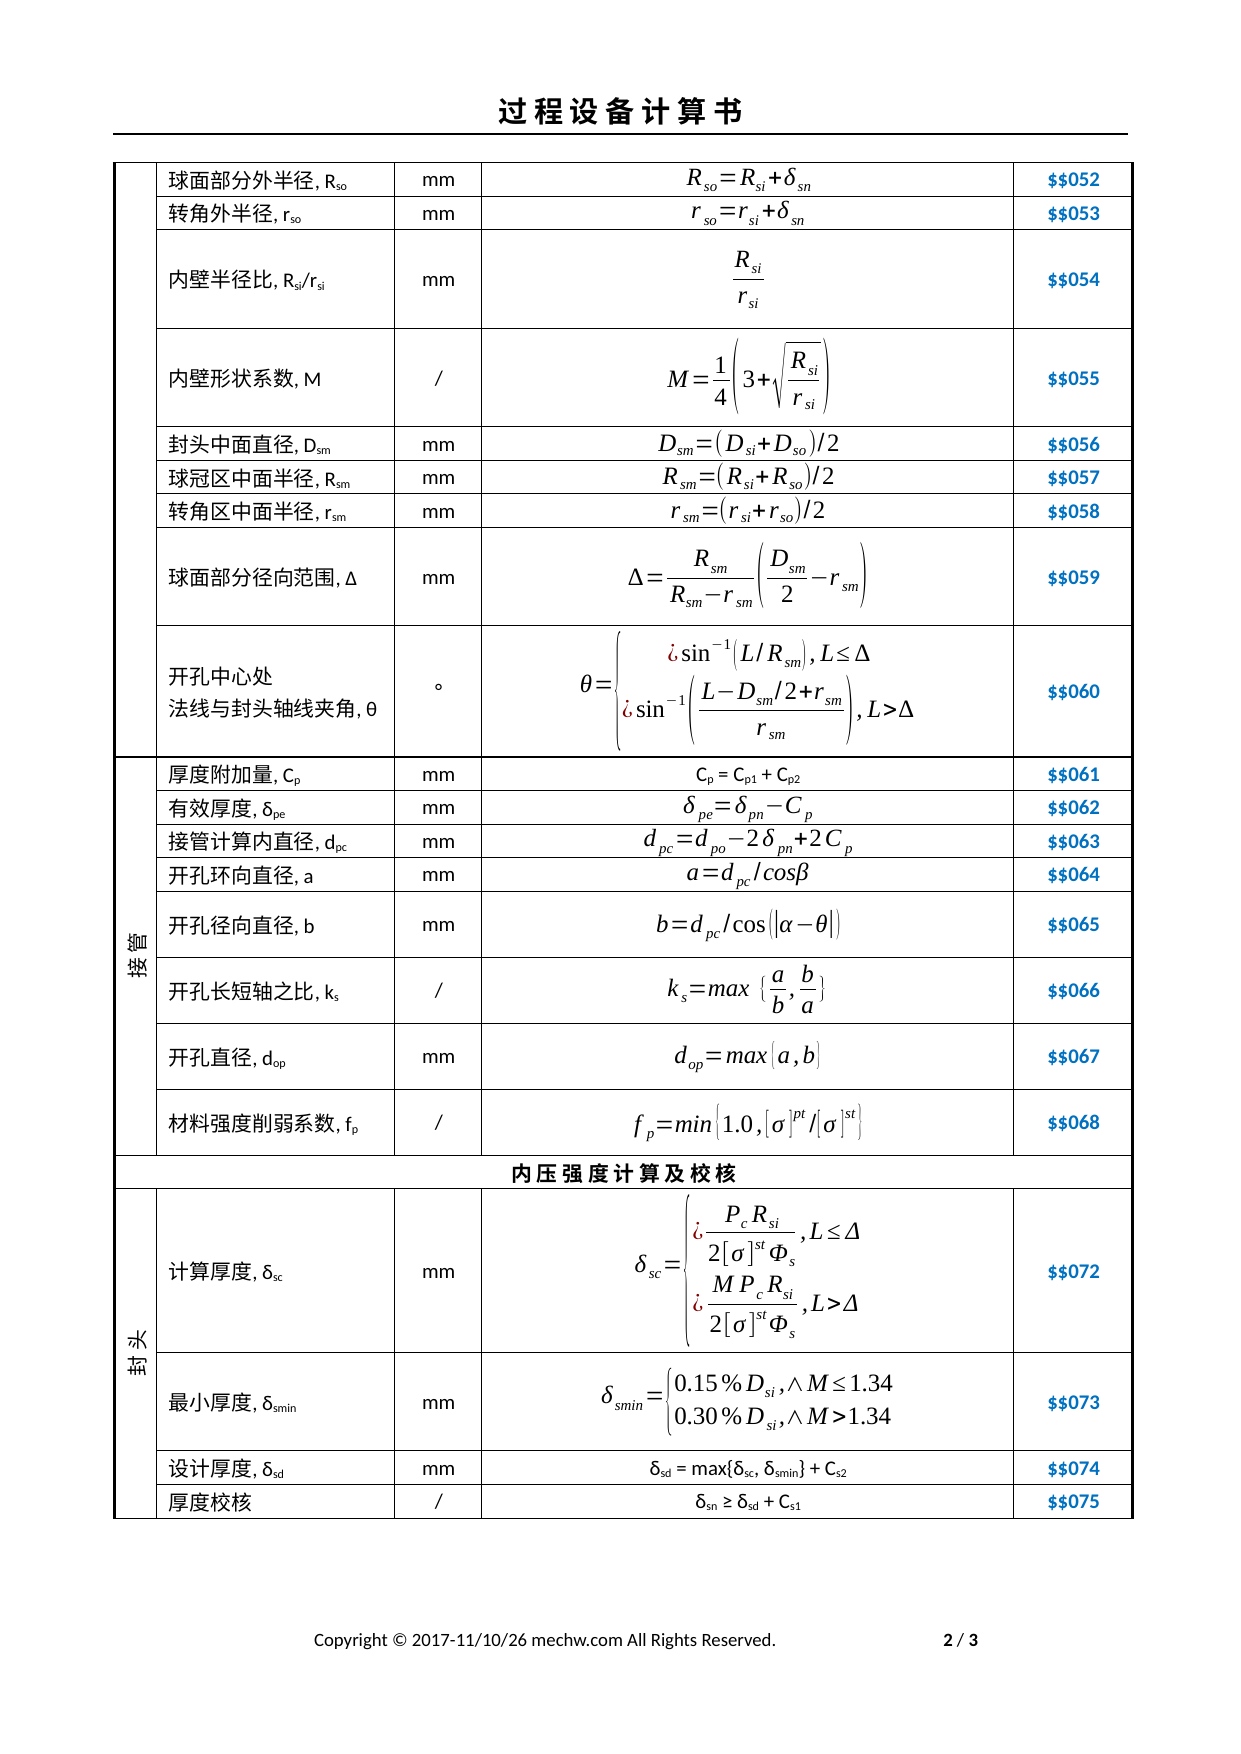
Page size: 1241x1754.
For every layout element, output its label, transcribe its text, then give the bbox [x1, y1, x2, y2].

table_cell mm [395, 1353, 481, 1450]
table_cell 设计厚度, δsd [157, 1451, 394, 1484]
table_cell $$064 [1014, 858, 1131, 891]
table_cell $$058 [1014, 494, 1131, 527]
table_cell $$060 [1014, 626, 1131, 756]
table_cell mm [395, 791, 481, 823]
table_cell $$053 [1014, 197, 1131, 229]
table_cell 厚度附加量, Cp [157, 758, 394, 790]
table_cell 封 头 [116, 1189, 156, 1517]
table_cell [482, 528, 1013, 625]
table_cell $$054 [1014, 230, 1131, 328]
table_cell 开孔直径, dop [157, 1024, 394, 1089]
table_cell mm [395, 1189, 481, 1352]
table_cell mm [395, 825, 481, 857]
table_cell $$068 [1014, 1090, 1131, 1155]
table_cell / [395, 1090, 481, 1155]
table_cell [482, 1024, 1013, 1089]
table_cell 开孔长短轴之比, ks [157, 958, 394, 1023]
table_cell mm [395, 758, 481, 790]
table_cell / [395, 329, 481, 426]
table_cell mm [395, 427, 481, 460]
table_cell [482, 1189, 1013, 1352]
table_cell [482, 892, 1013, 957]
table_cell [482, 461, 1013, 493]
table_cell $$063 [1014, 825, 1131, 857]
table_cell mm [395, 528, 481, 625]
table_cell $$073 [1014, 1353, 1131, 1450]
table_cell mm [395, 230, 481, 328]
table_cell 接管计算内直径, dpc [157, 825, 394, 857]
table_cell $$055 [1014, 329, 1131, 426]
table_cell $$059 [1014, 528, 1131, 625]
table_cell 封头中面直径, Dsm [157, 427, 394, 460]
table_cell mm [395, 163, 481, 196]
table_cell δsn ≥ δsd + Cs1 [482, 1485, 1013, 1517]
table_cell [482, 163, 1013, 196]
table_cell mm [395, 461, 481, 493]
table_cell / [395, 1485, 481, 1517]
table_cell [482, 197, 1013, 229]
table_cell 材料强度削弱系数, fp [157, 1090, 394, 1155]
table_cell [482, 427, 1013, 460]
table_cell $$062 [1014, 791, 1131, 823]
table_cell $$072 [1014, 1189, 1131, 1352]
table_cell 开孔中心处 法线与封头轴线夹角, θ [157, 626, 394, 756]
table_cell $$052 [1014, 163, 1131, 196]
table_cell 最小厚度, δsmin [157, 1353, 394, 1450]
table_cell 转角区中面半径, rsm [157, 494, 394, 527]
table_cell 厚度校核 [157, 1485, 394, 1517]
table_cell $$061 [1014, 758, 1131, 790]
table_cell Cp = Cp1 + Cp2 [482, 758, 1013, 790]
table_cell 计算厚度, δsc [157, 1189, 394, 1352]
table_cell 球冠区中面半径, Rsm [157, 461, 394, 493]
table_cell 内壁形状系数, M [157, 329, 394, 426]
table_cell [482, 626, 1013, 756]
table_cell mm [395, 892, 481, 957]
table_cell δsd = max{δsc, δsmin} + Cs2 [482, 1451, 1013, 1484]
table_cell $$074 [1014, 1451, 1131, 1484]
table_cell [482, 230, 1013, 328]
table_cell mm [395, 197, 481, 229]
table_cell [482, 791, 1013, 823]
table_cell 开孔径向直径, b [157, 892, 394, 957]
table_cell $$057 [1014, 461, 1131, 493]
table_cell [482, 494, 1013, 527]
table_cell 有效厚度, δpe [157, 791, 394, 823]
table_cell 球面部分外半径, Rso [157, 163, 394, 196]
table_cell $$056 [1014, 427, 1131, 460]
table_cell / [395, 958, 481, 1023]
table_cell [482, 1353, 1013, 1450]
table_cell 球面部分径向范围, Δ [157, 528, 394, 625]
table_cell $$075 [1014, 1485, 1131, 1517]
table_cell 开孔环向直径, a [157, 858, 394, 891]
table_cell $$065 [1014, 892, 1131, 957]
table_cell $$066 [1014, 958, 1131, 1023]
table_cell $$067 [1014, 1024, 1131, 1089]
table_cell [482, 825, 1013, 857]
table_cell ° [395, 626, 481, 756]
table_cell mm [395, 858, 481, 891]
table_cell [482, 858, 1013, 891]
table_cell 接 管 [116, 758, 156, 1155]
table_cell mm [395, 1451, 481, 1484]
table_cell 内壁半径比, Rsi/rsi [157, 230, 394, 328]
table_cell mm [395, 1024, 481, 1089]
table_cell mm [395, 494, 481, 527]
table_cell [482, 958, 1013, 1023]
table_cell [482, 1090, 1013, 1155]
table_cell [482, 329, 1013, 426]
table_cell 转角外半径, rso [157, 197, 394, 229]
table_cell 内 压 强 度 计 算 及 校 核 [116, 1156, 1131, 1188]
